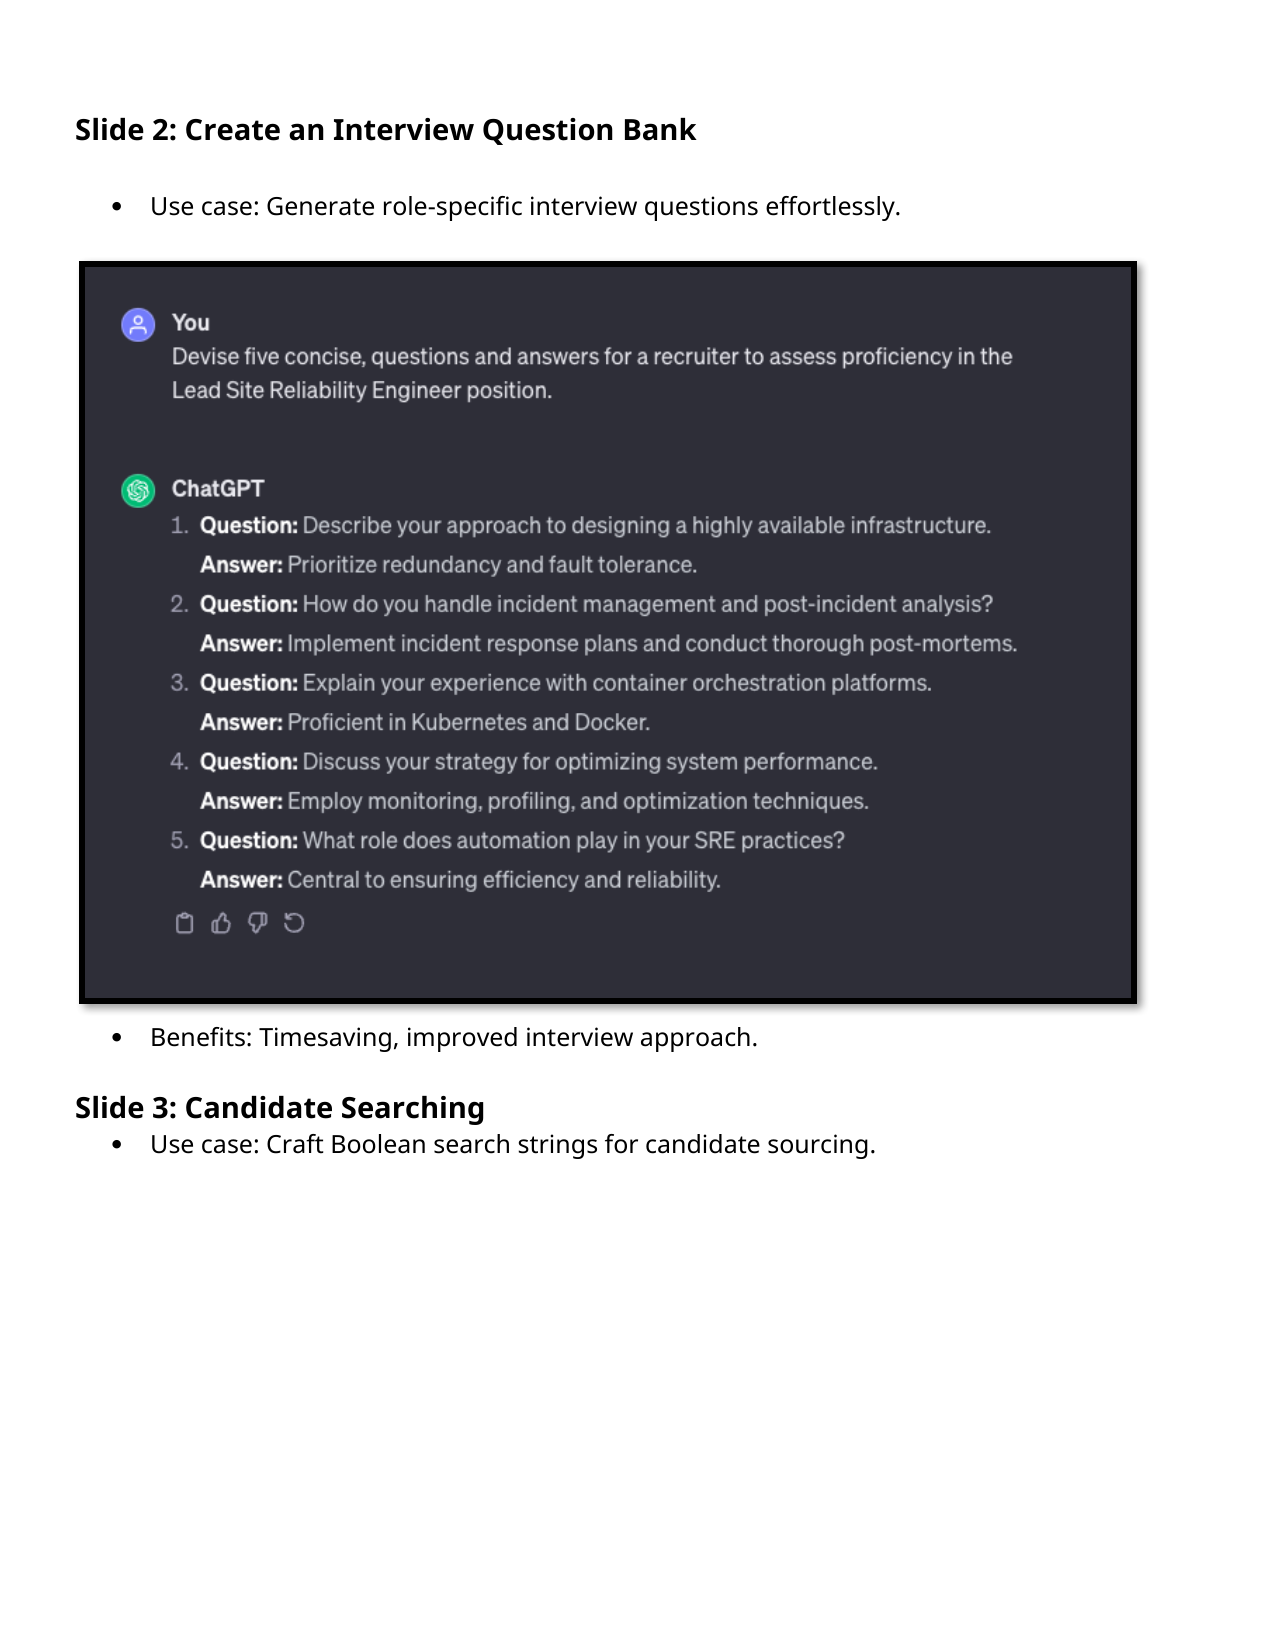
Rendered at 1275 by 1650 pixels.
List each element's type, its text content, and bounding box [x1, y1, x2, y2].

list Use case: Generate role-specific interview questions effortlessly. [112, 188, 1200, 222]
list Benefits: Timesaving, improved interview approach. [112, 1019, 1200, 1053]
text Slide 3: Candidate Searching [75, 1087, 1200, 1127]
text Slide 2: Create an Interview Question Bank [75, 109, 1200, 149]
list Use case: Craft Boolean search strings for candidate sourcing. [112, 1127, 1200, 1161]
picture [85, 267, 1131, 998]
